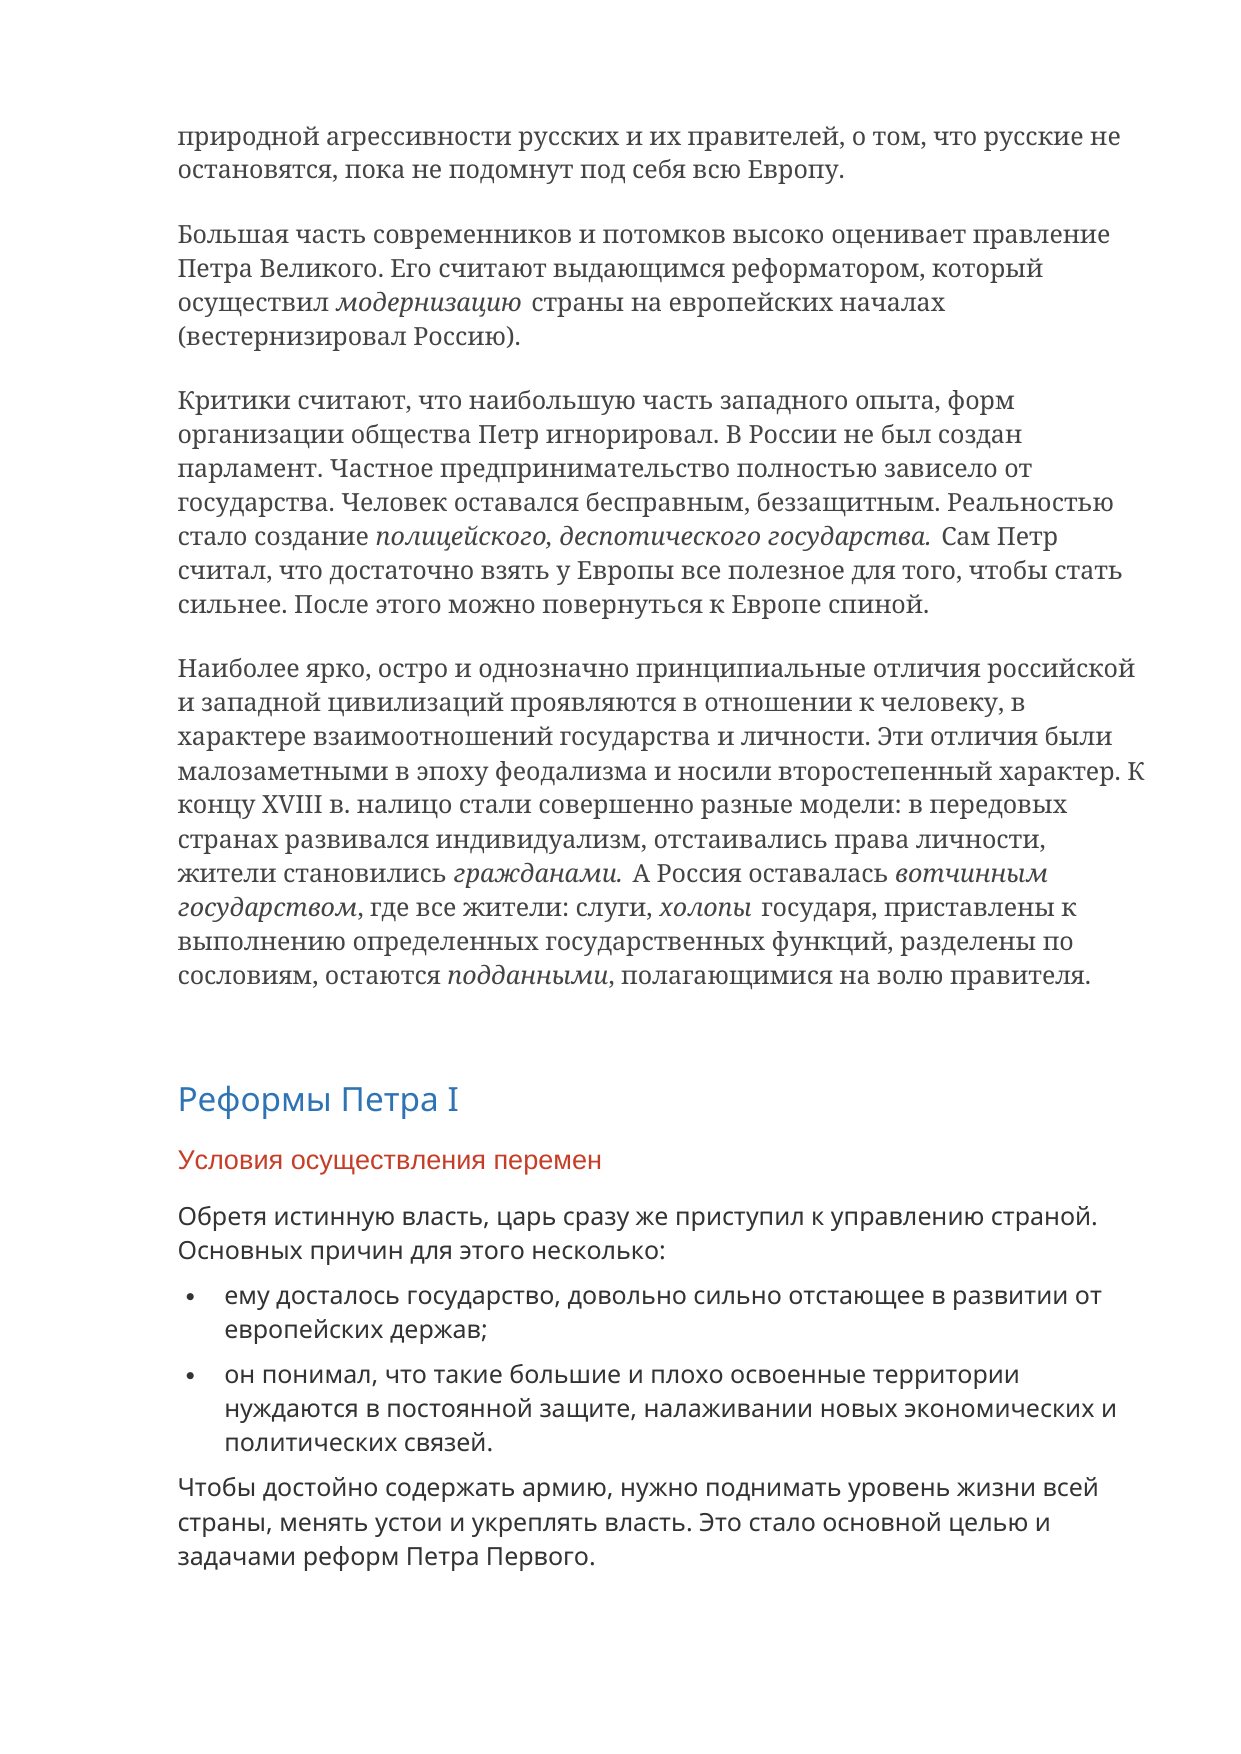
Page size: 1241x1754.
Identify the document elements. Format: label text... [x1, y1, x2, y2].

subtitle Реформы Петра I [177, 1075, 1152, 1121]
text Большая часть современников и потомков высоко оценивает правление Петра Великого. Его считают выдающимся реформатором, который осуществил модернизацию страны на европейских началах (вестернизировал Россию). [177, 216, 1152, 352]
list он понимал, что такие большие и плохо освоенные территории нуждаются в постоянной защите, налаживании новых экономических и политических связей. [187, 1357, 1152, 1459]
text Обретя истинную власть, царь сразу же приступил к управлению страной. Основных причин для этого несколько: [177, 1199, 1152, 1267]
text Наиболее ярко, остро и однозначно принципиальные отличия российской и западной цивилизаций проявляются в отношении к человеку, в характере взаимоотношений государства и личности. Эти отличия были малозаметными в эпоху феодализма и носили второстепенный характер. К концу XVIII в. налицо стали совершенно разные модели: в передовых странах развивался индивидуализм, отстаивались права личности, жители становились гражданами. А Россия оставалась вотчинным государством, где все жители: слуги, холопы государя, приставлены к выполнению определенных государственных функций, разделены по сословиям, остаются подданными, полагающимися на волю правителя. [177, 651, 1152, 992]
list ему досталось государство, довольно сильно отстающее в развитии от европейских держав; [187, 1278, 1152, 1346]
subtitle Условия осуществления перемен [177, 1144, 1152, 1175]
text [177, 118, 1152, 186]
text Критики считают, что наибольшую часть западного опыта, форм организации общества Петр игнорировал. В России не был создан парламент. Частное предпринимательство полностью зависело от государства. Человек оставался бесправным, беззащитным. Реальностью стало создание полицейского, деспотического государства. Сам Петр считал, что достаточно взять у Европы все полезное для того, чтобы стать сильнее. После этого можно повернуться к Европе спиной. [177, 382, 1152, 621]
text Чтобы достойно содержать армию, нужно поднимать уровень жизни всей страны, менять устои и укреплять власть. Это стало основной целью и задачами реформ Петра Первого. [177, 1470, 1152, 1572]
